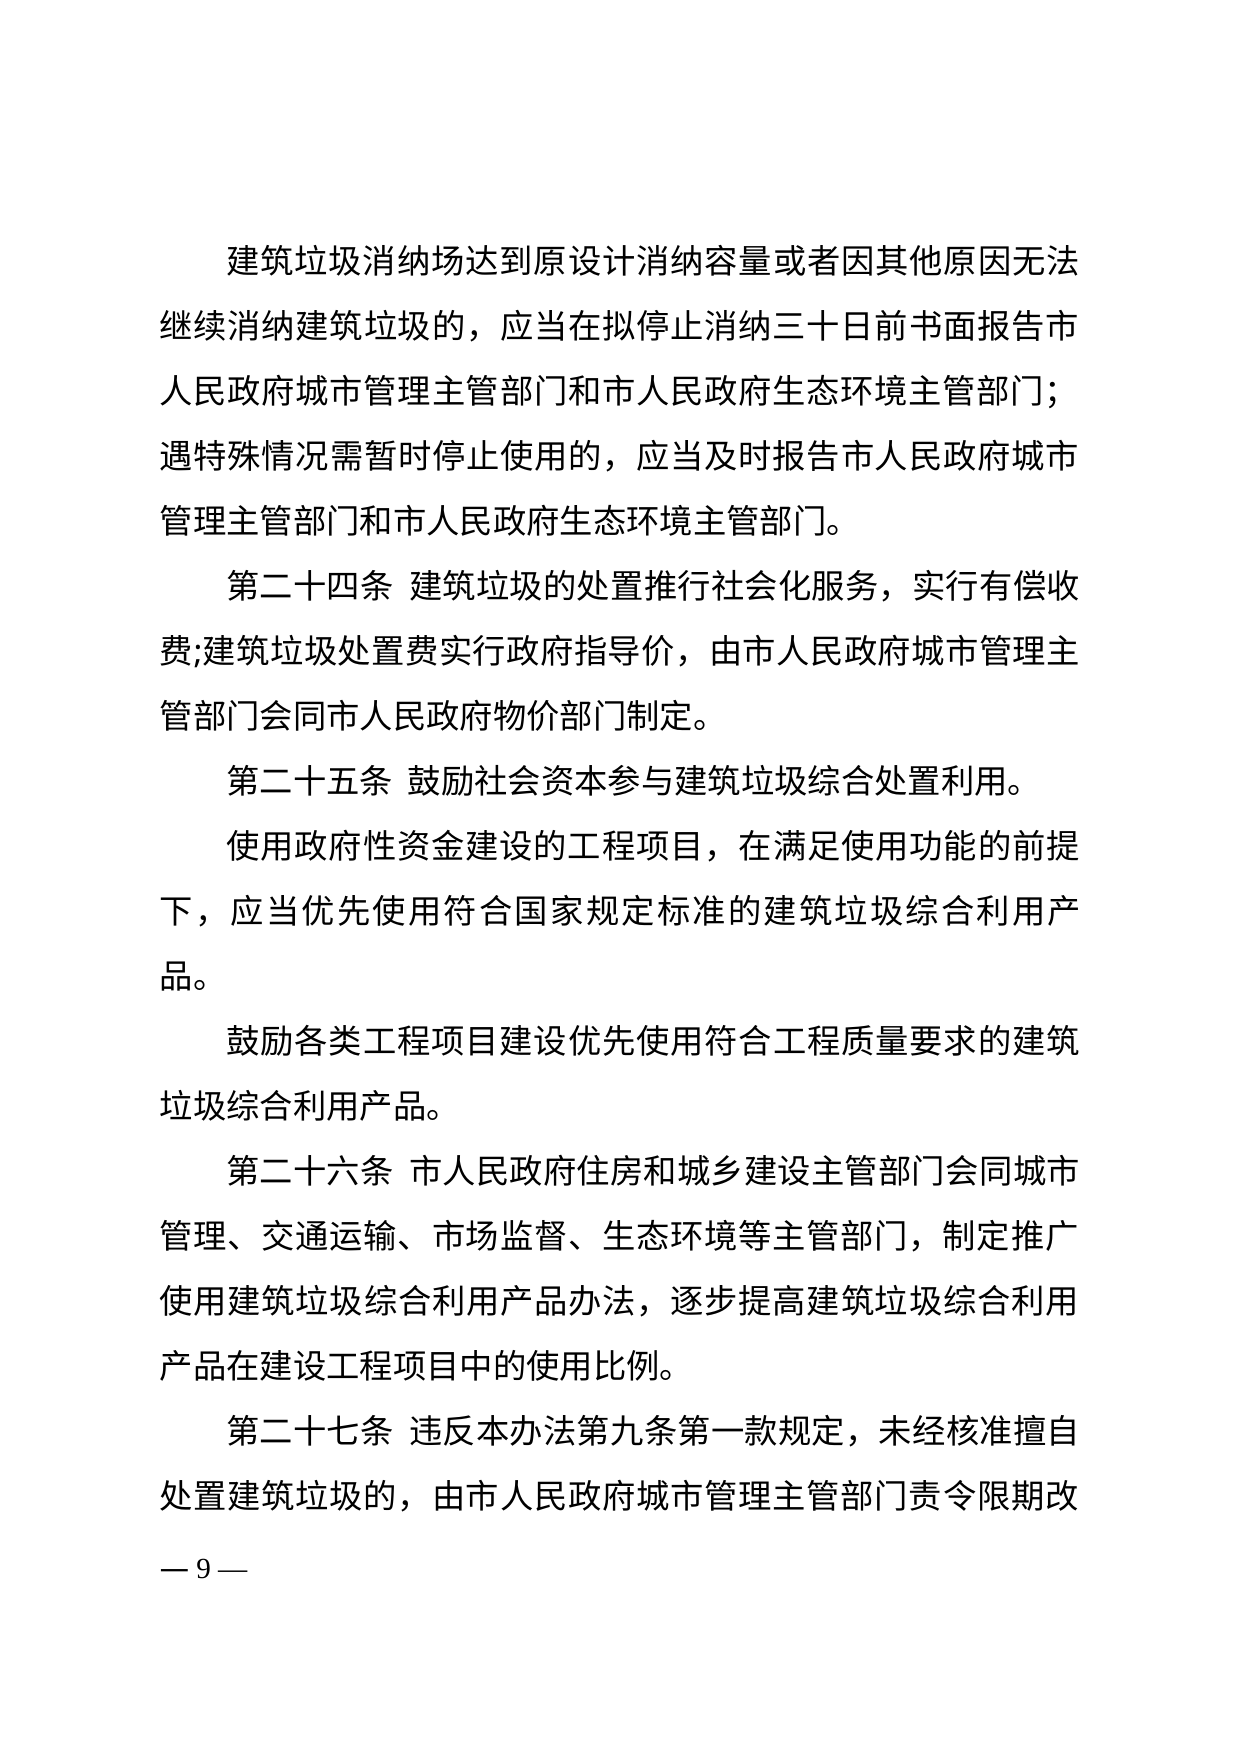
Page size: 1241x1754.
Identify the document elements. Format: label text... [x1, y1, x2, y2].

text 第二十五条 鼓励社会资本参与建筑垃圾综合处置利用。 [159, 747, 1081, 812]
text 使用政府性资金建设的工程项目，在满足使用功能的前提下，应当优先使用符合国家规定标准的建筑垃圾综合利用产品。 [159, 812, 1081, 1007]
text 鼓励各类工程项目建设优先使用符合工程质量要求的建筑垃圾综合利用产品。 [159, 1007, 1081, 1137]
text 第二十四条 建筑垃圾的处置推行社会化服务，实行有偿收费;建筑垃圾处置费实行政府指导价，由市人民政府城市管理主管部门会同市人民政府物价部门制定。 [159, 552, 1081, 747]
text 建筑垃圾消纳场达到原设计消纳容量或者因其他原因无法继续消纳建筑垃圾的，应当在拟停止消纳三十日前书面报告市人民政府城市管理主管部门和市人民政府生态环境主管部门；遇特殊情况需暂时停止使用的，应当及时报告市人民政府城市管理主管部门和市人民政府生态环境主管部门。 [159, 227, 1081, 552]
text 第二十六条 市人民政府住房和城乡建设主管部门会同城市管理、交通运输、市场监督、生态环境等主管部门，制定推广使用建筑垃圾综合利用产品办法，逐步提高建筑垃圾综合利用产品在建设工程项目中的使用比例。 [159, 1137, 1081, 1397]
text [159, 1397, 1081, 1527]
